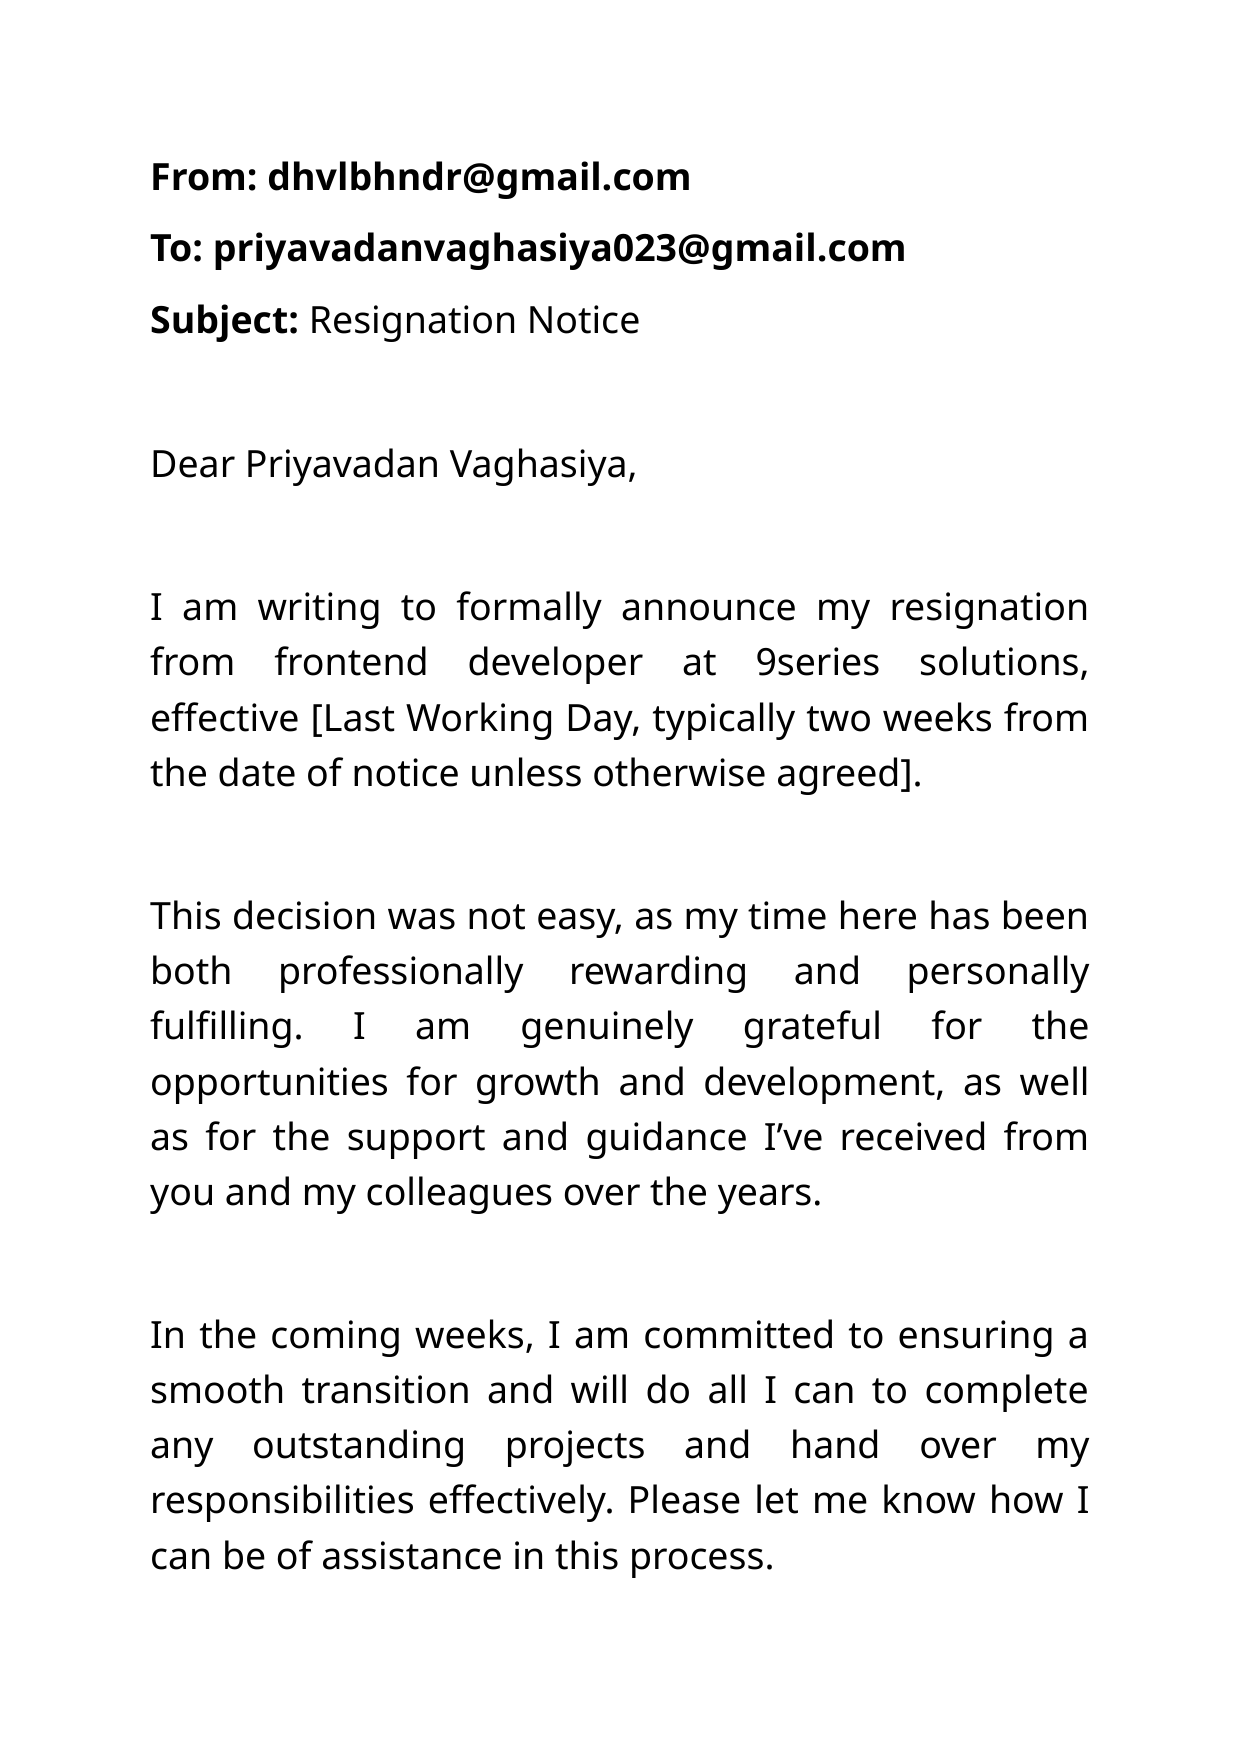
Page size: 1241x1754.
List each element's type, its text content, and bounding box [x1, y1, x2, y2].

text Subject: Resignation Notice [150, 293, 1090, 344]
text This decision was not easy, as my time here has been both professionally rewarding and personally fulfilling. I am genuinely grateful for the opportunities for growth and development, as well as for the support and guidance I’ve received from you and my colleagues over the years. [150, 889, 1090, 1216]
text To: priyavadanvaghasiya023@gmail.com [150, 222, 1090, 273]
text In the coming weeks, I am committed to ensuring a smooth transition and will do all I can to complete any outstanding projects and hand over my responsibilities effectively. Please let me know how I can be of assistance in this process. [150, 1308, 1090, 1580]
text I am writing to formally announce my resignation from frontend developer at 9series solutions, effective [Last Working Day, typically two weeks from the date of notice unless otherwise agreed]. [150, 581, 1090, 797]
text From: dhvlbhndr@gmail.com [150, 150, 1090, 201]
text Dear Priyavadan Vaghasiya, [150, 437, 1090, 488]
